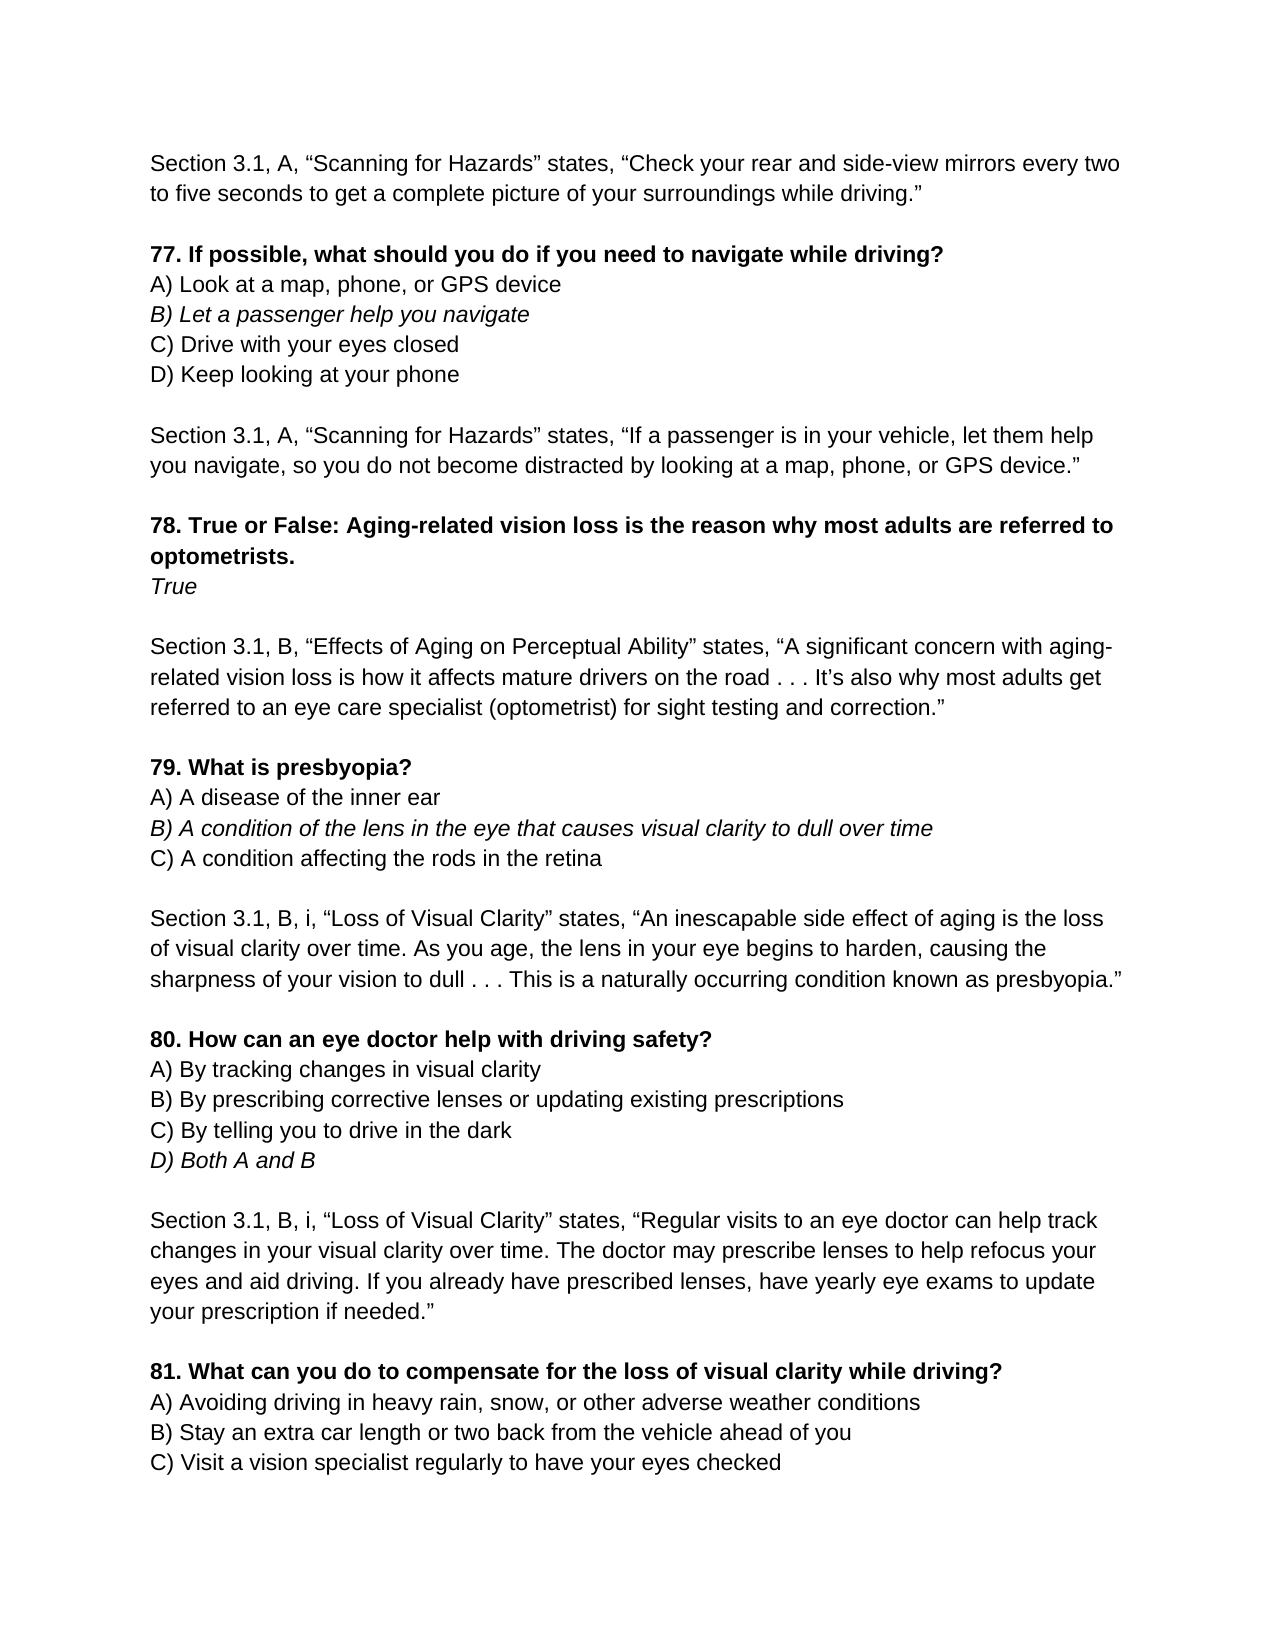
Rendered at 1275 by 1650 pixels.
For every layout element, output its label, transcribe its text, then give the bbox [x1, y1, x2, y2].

text B) By prescribing corrective lenses or updating existing prescriptions [150, 1086, 1125, 1113]
text D) Both A and B [150, 1147, 1125, 1173]
text B) Stay an extra car length or two back from the vehicle ahead of you [150, 1419, 1125, 1445]
text Section 3.1, A, “Scanning for Hazards” states, “If a passenger is in your vehicle, let them help you navigate, so you do not become distracted by looking at a map, phone, or GPS device.” [150, 422, 1125, 478]
text Section 3.1, A, “Scanning for Hazards” states, “Check your rear and side-view mirrors every two to five seconds to get a complete picture of your surroundings while driving.” [150, 150, 1125, 207]
text A) A disease of the inner ear [150, 784, 1125, 811]
text Section 3.1, B, i, “Loss of Visual Clarity” states, “An inescapable side effect of aging is the loss of visual clarity over time. As you age, the lens in your eye begins to harden, causing the sharpness of your vision to dull . . . This is a naturally occurring condition known as presbyopia.” [150, 905, 1125, 992]
text B) A condition of the lens in the eye that causes visual clarity to dull over time [150, 814, 1125, 841]
text True [150, 573, 1125, 599]
text 79. What is presbyopia? [150, 754, 1125, 781]
text 77. If possible, what should you do if you need to navigate while driving? [150, 241, 1125, 267]
text C) Drive with your eyes closed [150, 331, 1125, 358]
text C) Visit a vision specialist regularly to have your eyes checked [150, 1449, 1125, 1475]
text 81. What can you do to compensate for the loss of visual clarity while driving? [150, 1358, 1125, 1385]
text C) A condition affecting the rods in the retina [150, 845, 1125, 871]
text Section 3.1, B, i, “Loss of Visual Clarity” states, “Regular visits to an eye doctor can help track changes in your visual clarity over time. The doctor may prescribe lenses to help refocus your eyes and aid driving. If you already have prescribed lenses, have yearly eye exams to update your prescription if needed.” [150, 1207, 1125, 1324]
text 80. How can an eye doctor help with driving safety? [150, 1026, 1125, 1052]
text A) By tracking changes in visual clarity [150, 1056, 1125, 1083]
text B) Let a passenger help you navigate [150, 301, 1125, 327]
text C) By telling you to drive in the dark [150, 1117, 1125, 1143]
text A) Look at a map, phone, or GPS device [150, 271, 1125, 297]
text A) Avoiding driving in heavy rain, snow, or other adverse weather conditions [150, 1388, 1125, 1415]
text D) Keep looking at your phone [150, 361, 1125, 388]
text 78. True or False: Aging-related vision loss is the reason why most adults are referred to optometrists. [150, 512, 1125, 569]
text Section 3.1, B, “Effects of Aging on Perceptual Ability” states, “A significant concern with aging-related vision loss is how it affects mature drivers on the road . . . It’s also why most adults get referred to an eye care specialist (optometrist) for sight testing and correction.” [150, 633, 1125, 720]
